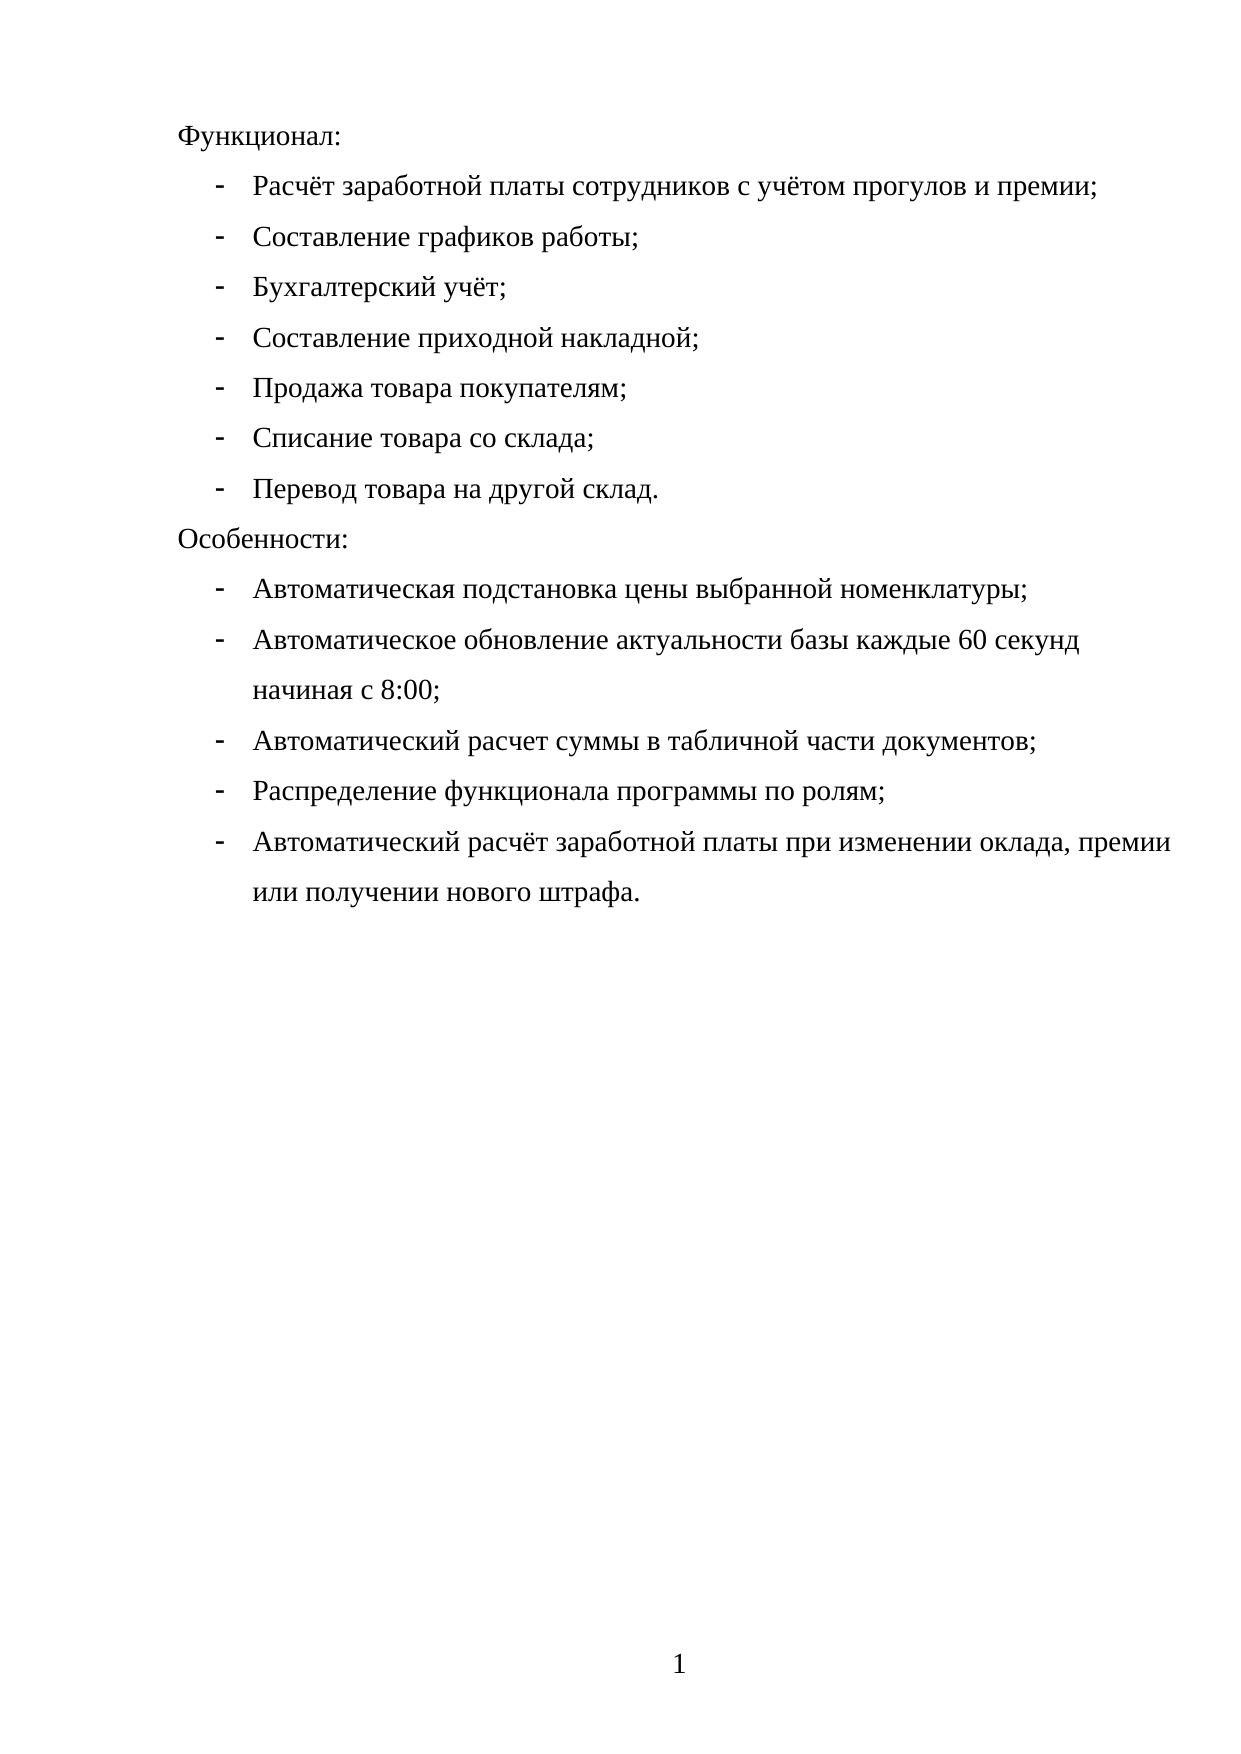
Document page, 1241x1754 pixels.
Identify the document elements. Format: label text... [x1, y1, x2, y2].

list Составление приходной накладной; [215, 320, 1181, 353]
list Расчёт заработной платы сотрудников с учётом прогулов и премии; [215, 168, 1181, 202]
list Автоматическая подстановка цены выбранной номенклатуры; [215, 572, 1181, 605]
list Автоматическое обновление актуальности базы каждые 60 секунд начиная с 8:00; [215, 622, 1181, 706]
list Продажа товара покупателям; [215, 370, 1181, 404]
list Бухгалтерский учёт; [215, 269, 1181, 303]
text Особенности: [177, 521, 1181, 555]
text Функционал: [177, 118, 1181, 152]
list Автоматический расчёт заработной платы при изменении оклада, премии или получении нового штрафа. [215, 824, 1181, 908]
list Автоматический расчет суммы в табличной части документов; [215, 723, 1181, 756]
list Списание товара со склада; [215, 421, 1181, 454]
list Перевод товара на другой склад. [215, 471, 1181, 504]
list Составление графиков работы; [215, 219, 1181, 252]
list Распределение функционала программы по ролям; [215, 773, 1181, 807]
